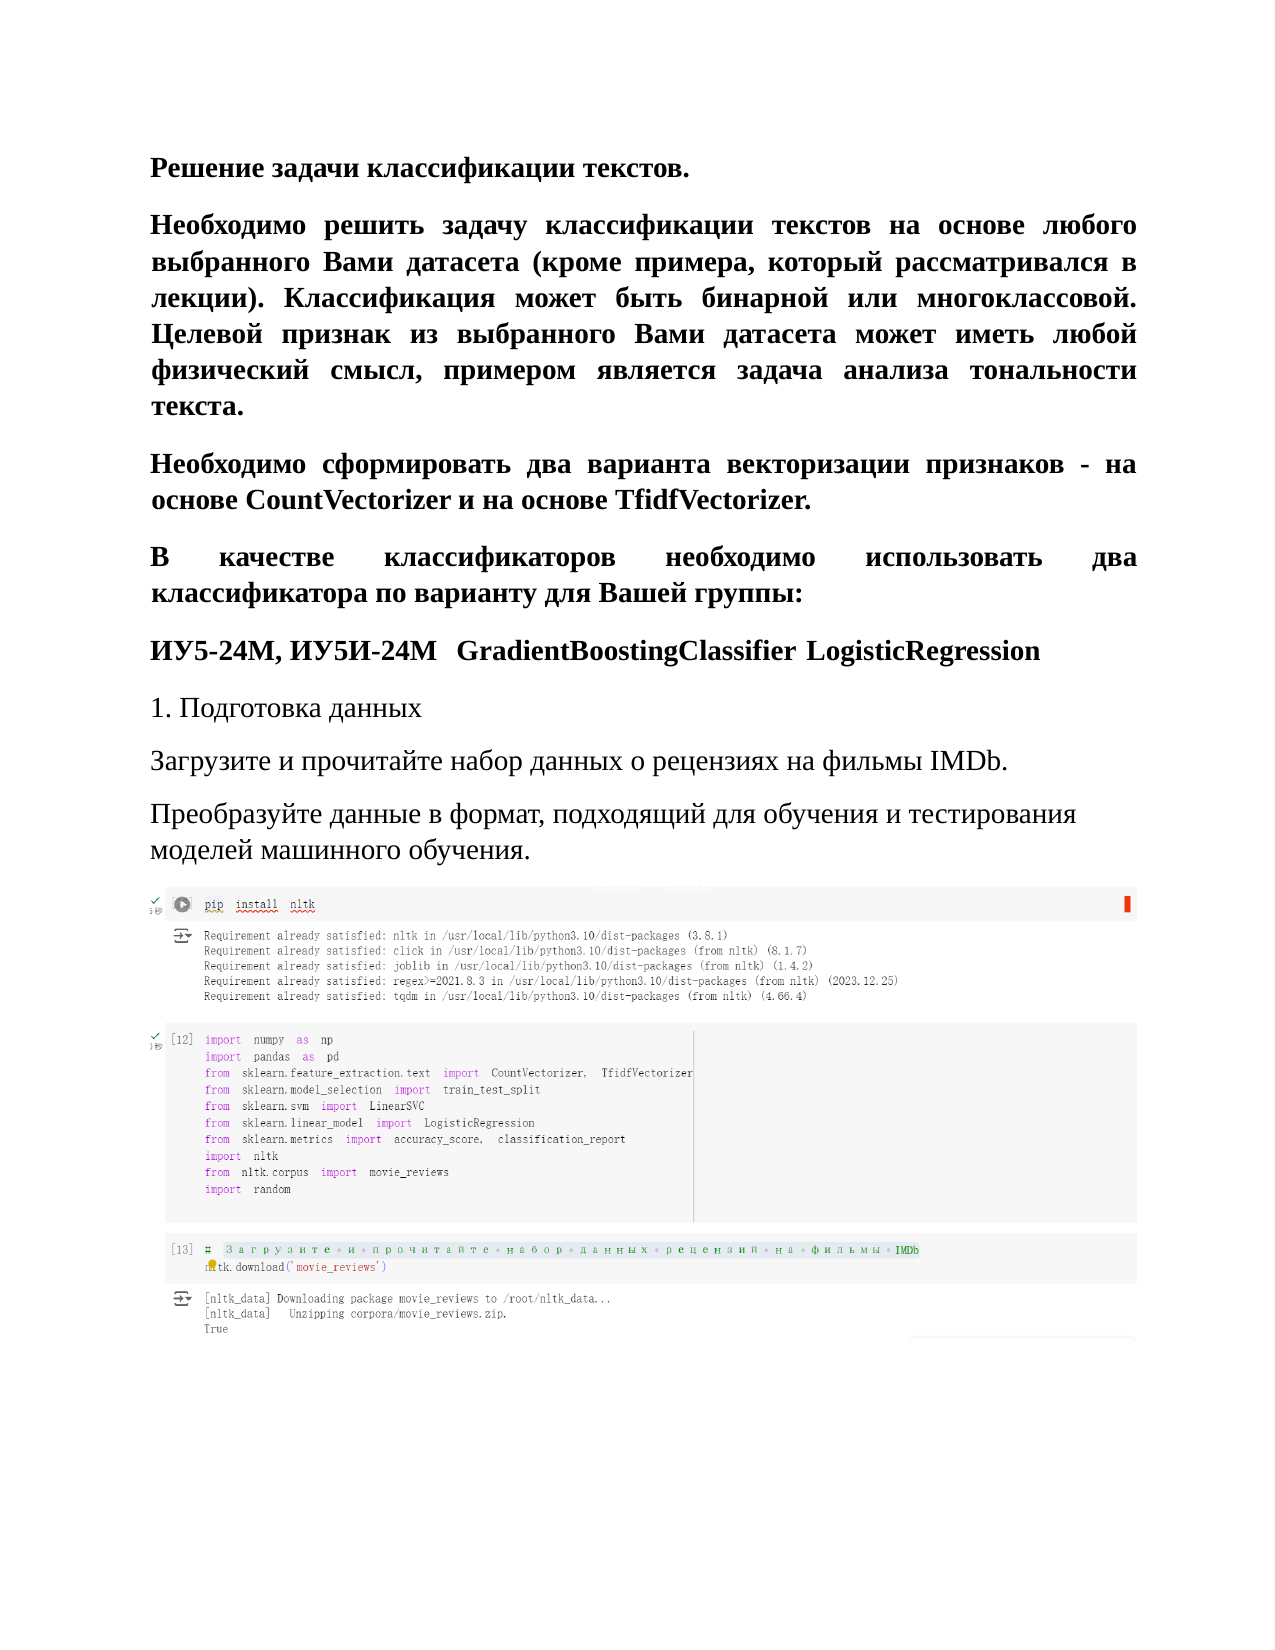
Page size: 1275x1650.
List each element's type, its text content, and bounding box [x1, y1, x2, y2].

subtitle Необходимо решить задачу классификации текстов на основе любого выбранного Вами датасета (кроме примера, который рассматривался в лекции). Классификация может быть бинарной или многоклассовой. Целевой признак из выбранного Вами датасета может иметь любой физический смысл, примером является задача анализа тональности текста. [150, 207, 1138, 422]
picture [150, 885, 1137, 1341]
subtitle В качестве классификаторов необходимо использовать два классификатора по варианту для Вашей группы: [150, 539, 1138, 609]
text Преобразуйте данные в формат, подходящий для обучения и тестирования моделей машинного обучения. [150, 796, 1138, 866]
subtitle Необходимо сформировать два варианта векторизации признаков - на основе CountVectorizer и на основе TfidfVectorizer. [150, 446, 1138, 515]
text 1. Подготовка данных [150, 691, 1138, 724]
subtitle ИУ5-24М, ИУ5И-24М GradientBoostingClassifier LogisticRegression [150, 633, 1138, 667]
subtitle Решение задачи классификации текстов. [150, 150, 1138, 183]
text Загрузите и прочитайте набор данных о рецензиях на фильмы IMDb. [150, 743, 1138, 777]
